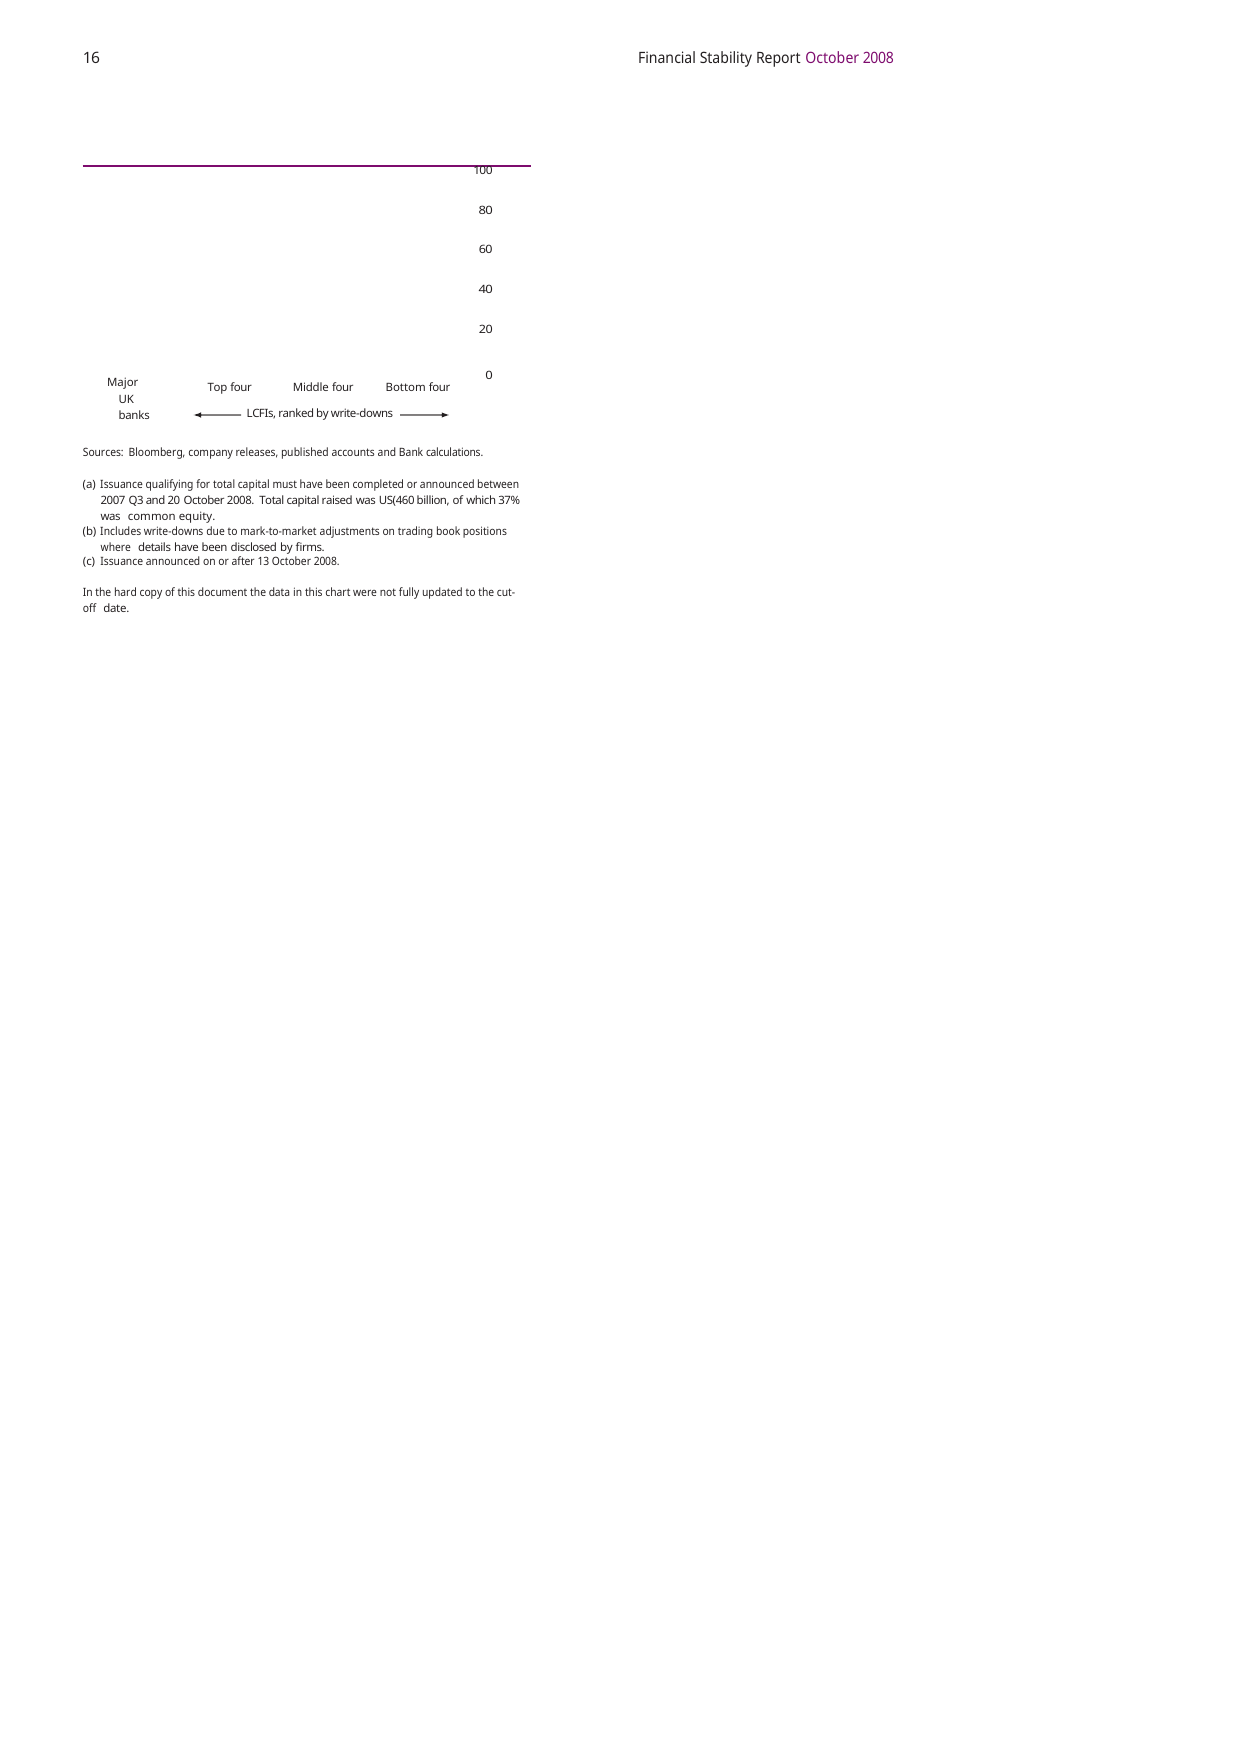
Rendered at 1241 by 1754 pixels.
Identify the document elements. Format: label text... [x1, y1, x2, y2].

text LCFIs, ranked by write-downs [192, 405, 1166, 436]
picture [400, 412, 450, 418]
text 60 [74, 242, 898, 257]
text 80 [74, 202, 898, 218]
text 40 [74, 282, 898, 297]
list Issuance announced on or after 13 October 2008. [83, 555, 1166, 568]
text In the hard copy of this document the data in this chart were not fully updated to the cut-off date. [83, 584, 526, 616]
picture [192, 412, 242, 418]
text 20 [74, 321, 898, 337]
text Sources: Bloomberg, company releases, published accounts and Bank calculations. [83, 444, 1166, 460]
list Includes write-downs due to mark-to-market adjustments on trading book positions where details have been disclosed by firms. [82, 523, 520, 555]
text 100 [74, 162, 892, 178]
text Major UK banks [107, 374, 154, 423]
list Issuance qualifying for total capital must have been completed or announced between 2007 Q3 and 20 October 2008. Total capital raised was US(460 billion, of which 37% was common equity. [82, 476, 521, 523]
